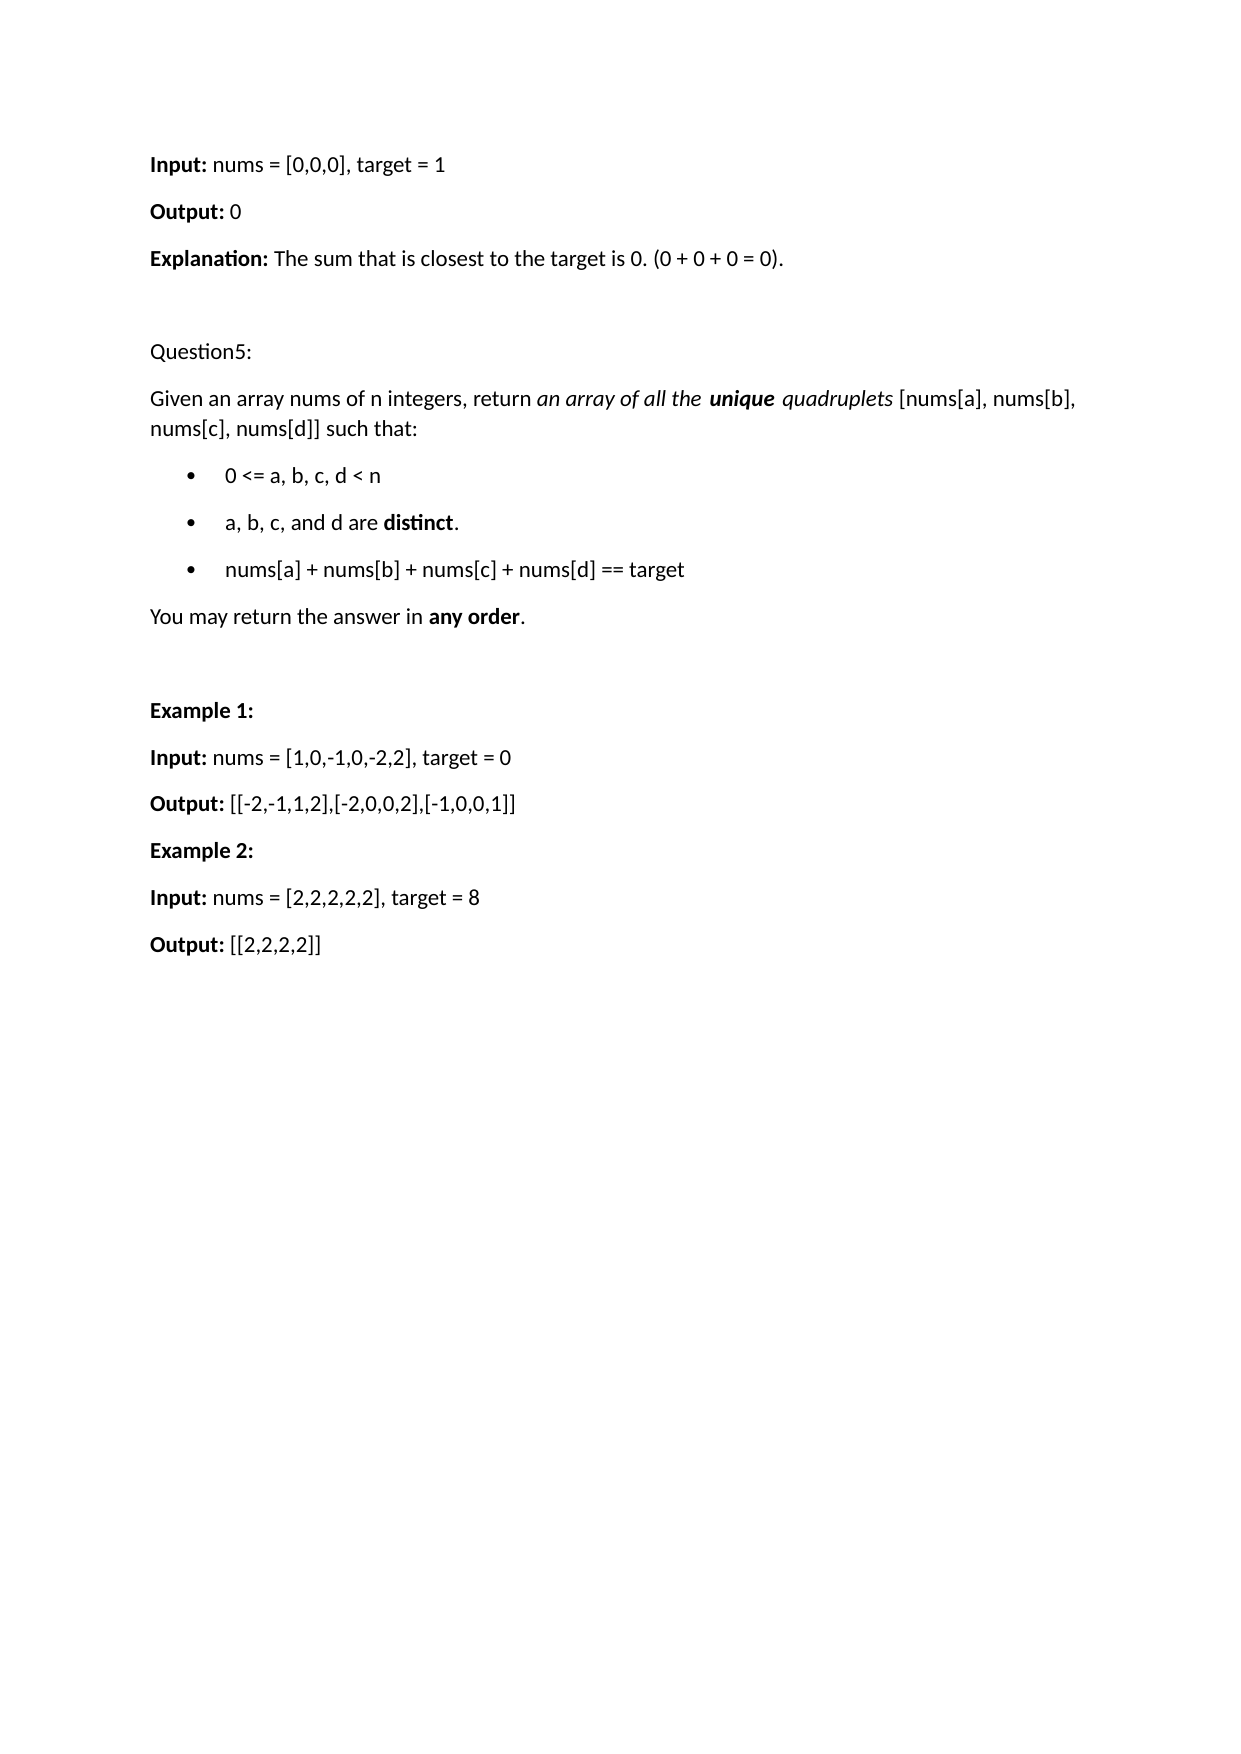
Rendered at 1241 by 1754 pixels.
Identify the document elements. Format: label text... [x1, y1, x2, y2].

text Output: [[-2,-1,1,2],[-2,0,0,2],[-1,0,0,1]] [150, 789, 1090, 818]
text Output: [[2,2,2,2]] [150, 930, 1090, 958]
text Input: nums = [0,0,0], target = 1 [150, 150, 1090, 178]
text Given an array nums of n integers, return an array of all the unique quadruplets [nums[a], nums[b], nums[c], nums[d]] such that: [150, 384, 1090, 443]
text Output: 0 [150, 197, 1090, 225]
text Question5: [150, 337, 1090, 366]
list nums[a] + nums[b] + nums[c] + nums[d] == target [187, 555, 1090, 583]
text You may return the answer in any order. [150, 602, 1090, 630]
list a, b, c, and d are distinct. [187, 508, 1090, 536]
text Example 1: [150, 696, 1090, 724]
text Input: nums = [2,2,2,2,2], target = 8 [150, 883, 1090, 911]
text Explanation: The sum that is closest to the target is 0. (0 + 0 + 0 = 0). [150, 244, 1090, 272]
text Input: nums = [1,0,-1,0,-2,2], target = 0 [150, 743, 1090, 771]
text Example 2: [150, 836, 1090, 864]
list 0 <= a, b, c, d < n [187, 461, 1090, 489]
